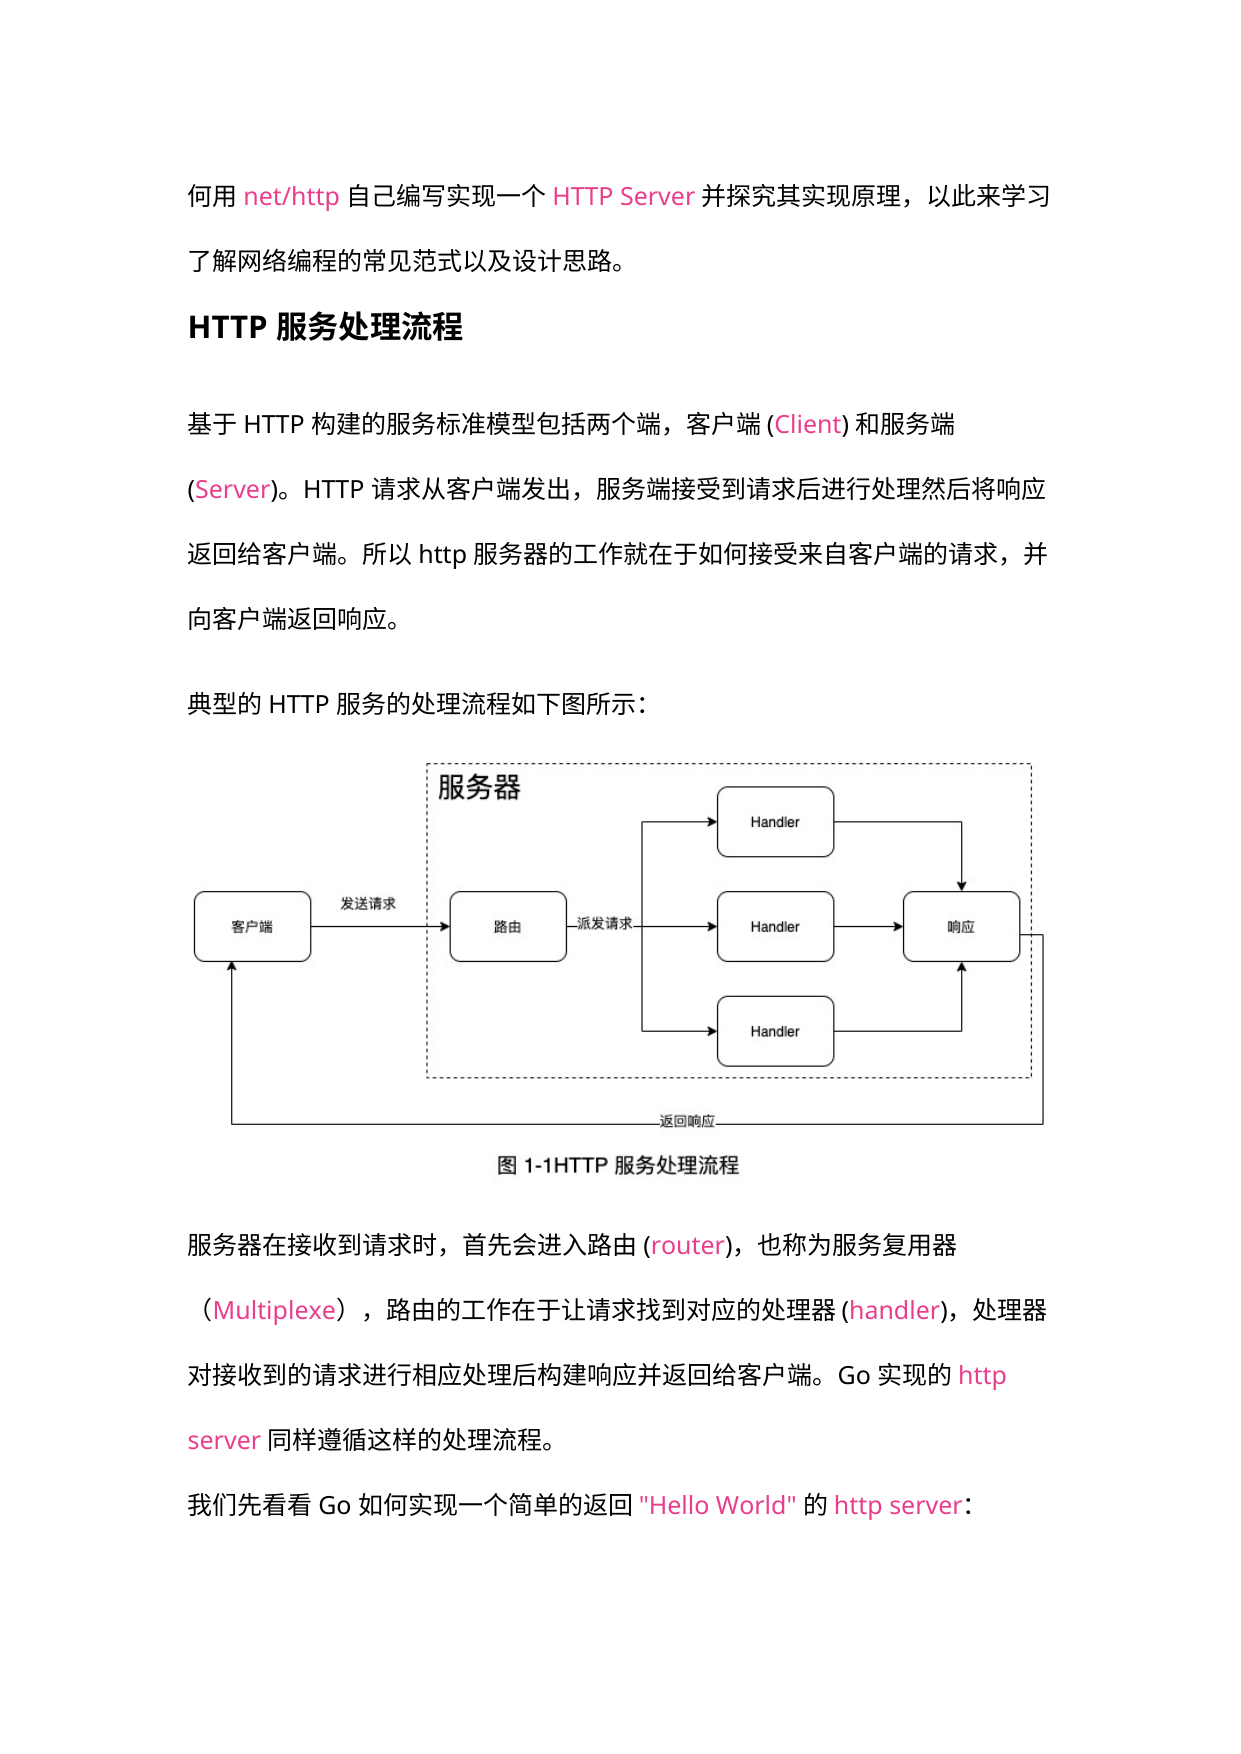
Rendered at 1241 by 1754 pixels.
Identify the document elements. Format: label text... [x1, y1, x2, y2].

subtitle HTTP 服务处理流程 [187, 292, 1053, 357]
picture [187, 755, 1053, 1182]
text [187, 162, 1053, 292]
text 基于 HTTP 构建的服务标准模型包括两个端，客户端 (Client) 和服务端 (Server)。HTTP 请求从客户端发出，服务端接受到请求后进行处理然后将响应返回给客户端。所以 http 服务器的工作就在于如何接受来自客户端的请求，并向客户端返回响应。 [187, 390, 1053, 650]
text 典型的 HTTP 服务的处理流程如下图所示： [187, 670, 1053, 735]
text 服务器在接收到请求时，首先会进入路由 (router)，也称为服务复用器（Multiplexe），路由的工作在于让请求找到对应的处理器 (handler)，处理器对接收到的请求进行相应处理后构建响应并返回给客户端。Go 实现的 http server 同样遵循这样的处理流程。 [187, 1211, 1053, 1471]
text 我们先看看 Go 如何实现一个简单的返回 "Hello World" 的 http server： [187, 1471, 1053, 1536]
